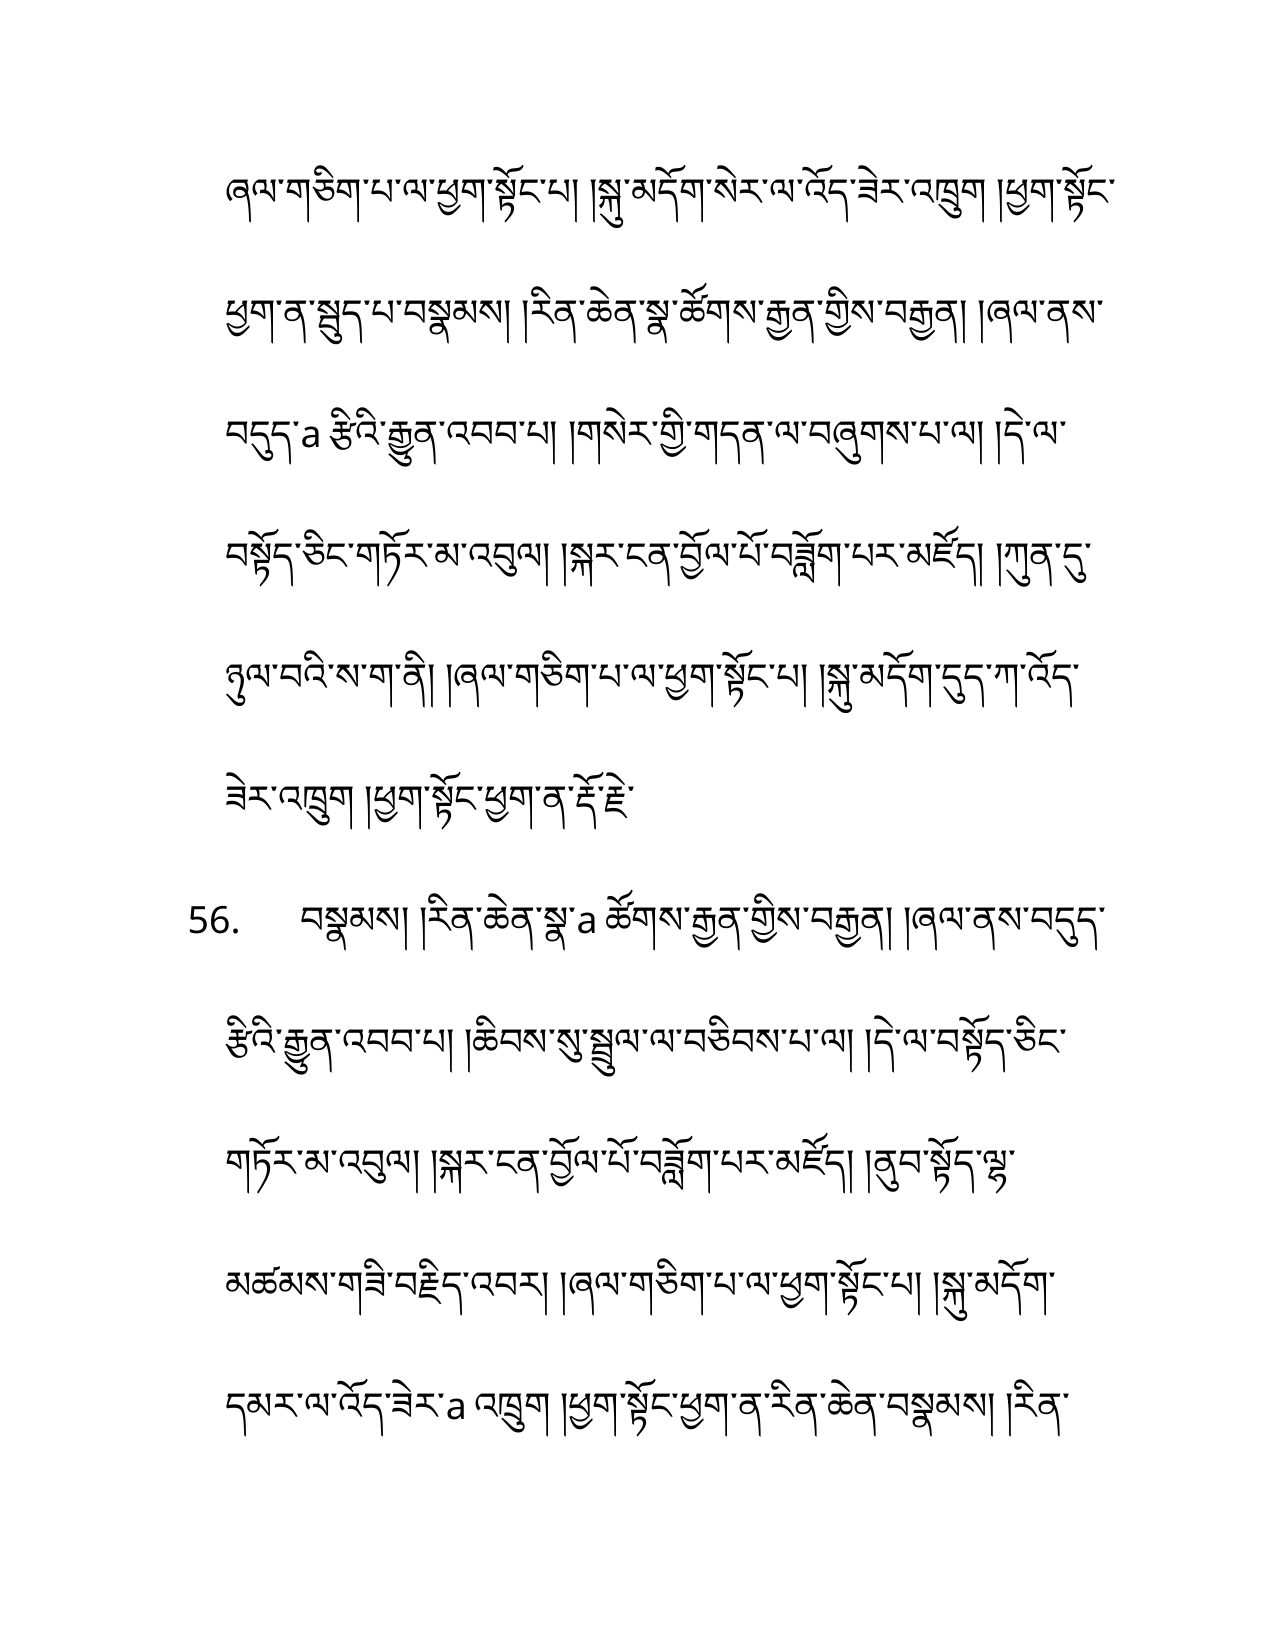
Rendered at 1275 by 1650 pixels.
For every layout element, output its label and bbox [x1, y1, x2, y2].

list [187, 150, 1125, 863]
list [187, 879, 1125, 1470]
